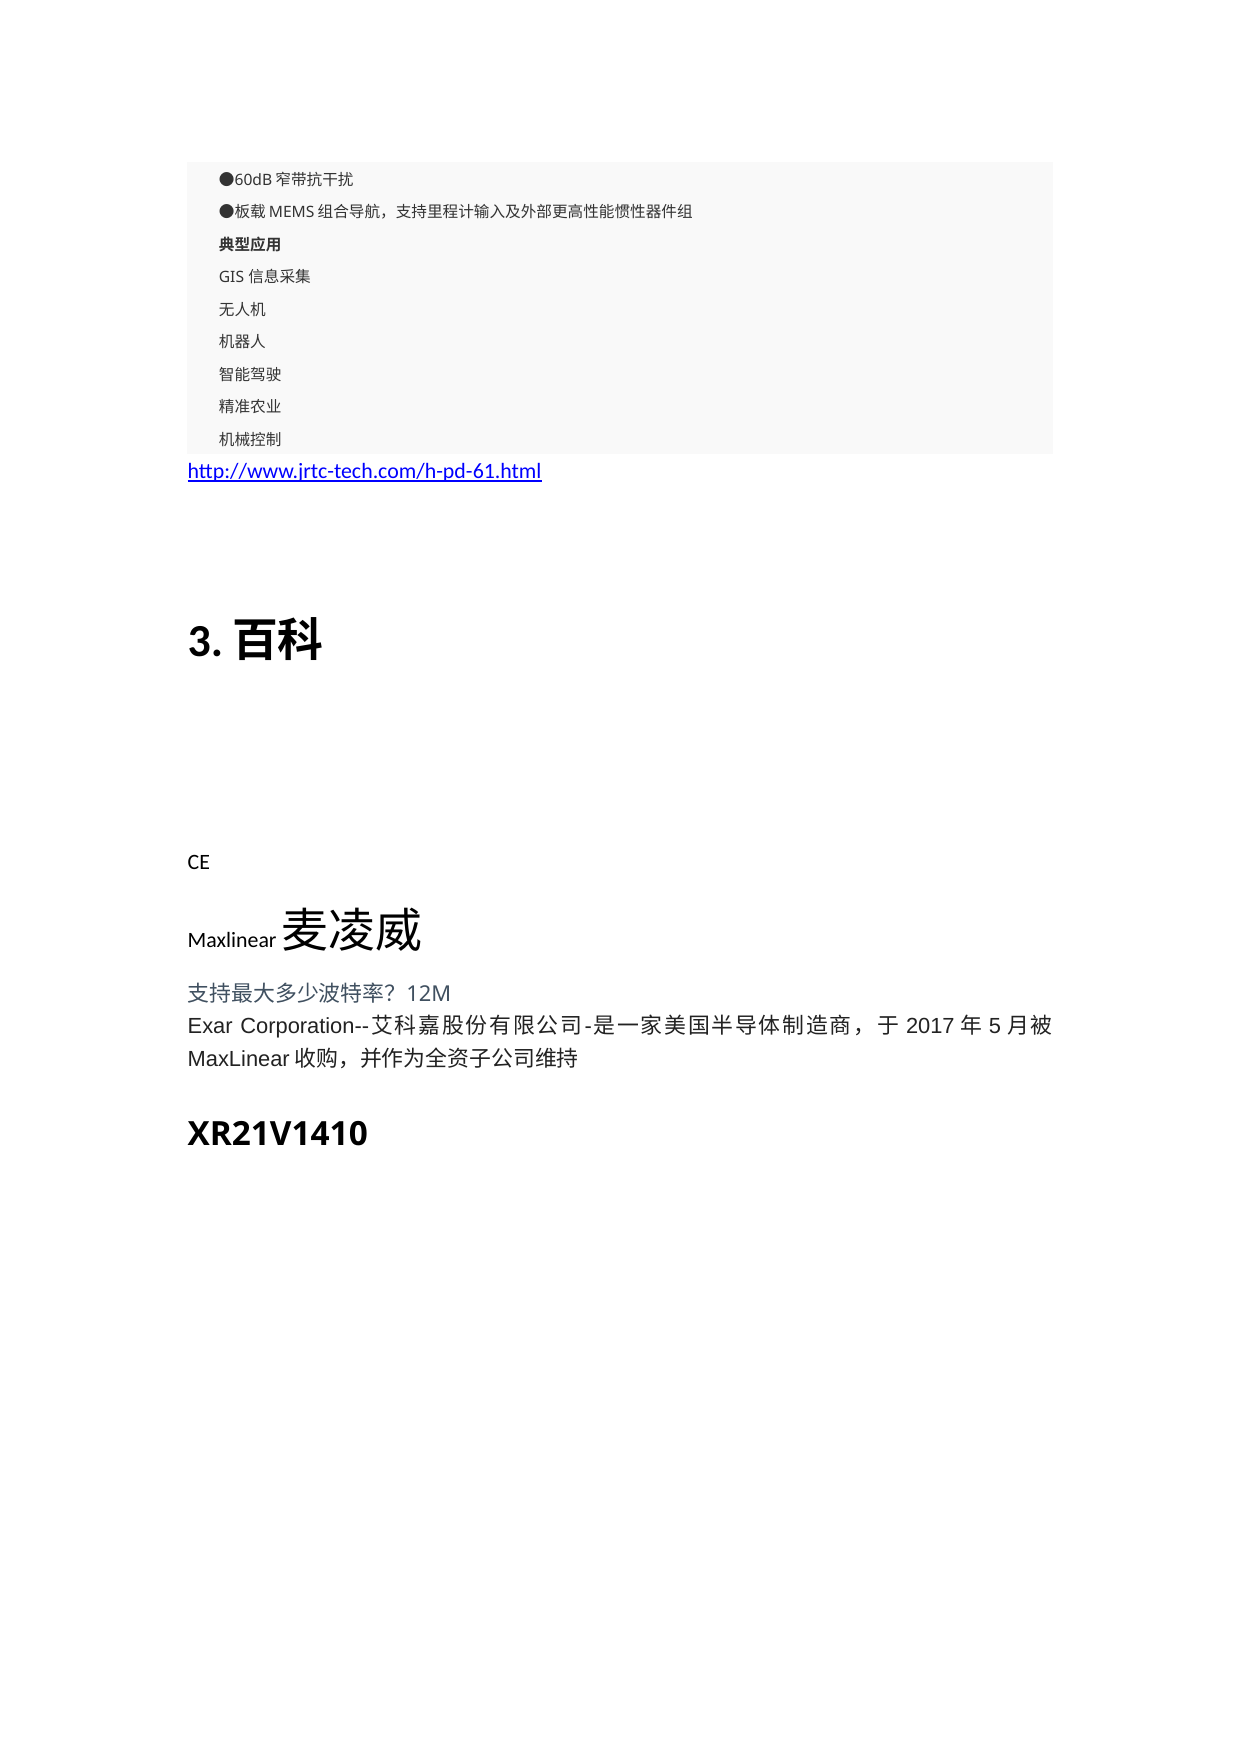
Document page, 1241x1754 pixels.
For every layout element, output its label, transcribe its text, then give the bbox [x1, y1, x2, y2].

text 机器人 [187, 324, 1053, 357]
text 典型应用 [187, 227, 1053, 259]
text ●60dB窄带抗干扰 [187, 162, 1053, 194]
text http://www.jrtc-tech.com/h-pd-61.html [187, 454, 1053, 487]
text 机械控制 [187, 422, 1053, 454]
subtitle 百科 [187, 587, 1053, 685]
text CE [187, 845, 1053, 878]
text Maxlinear 麦凌威 [187, 878, 1053, 975]
text 精准农业 [187, 389, 1053, 422]
text GIS 信息采集 [187, 259, 1053, 292]
text 智能驾驶 [187, 357, 1053, 389]
subtitle XR21V1410 [187, 1100, 1053, 1165]
text 无人机 [187, 292, 1053, 324]
text 支持最大多少波特率？12M [187, 975, 1053, 1008]
text ●板载MEMS组合导航，支持里程计输入及外部更高性能惯性器件组 [187, 194, 1053, 227]
text Exar Corporation--艾科嘉股份有限公司-是一家美国半导体制造商，于2017年5月被MaxLinear收购，并作为全资子公司维持 [187, 1008, 1053, 1073]
